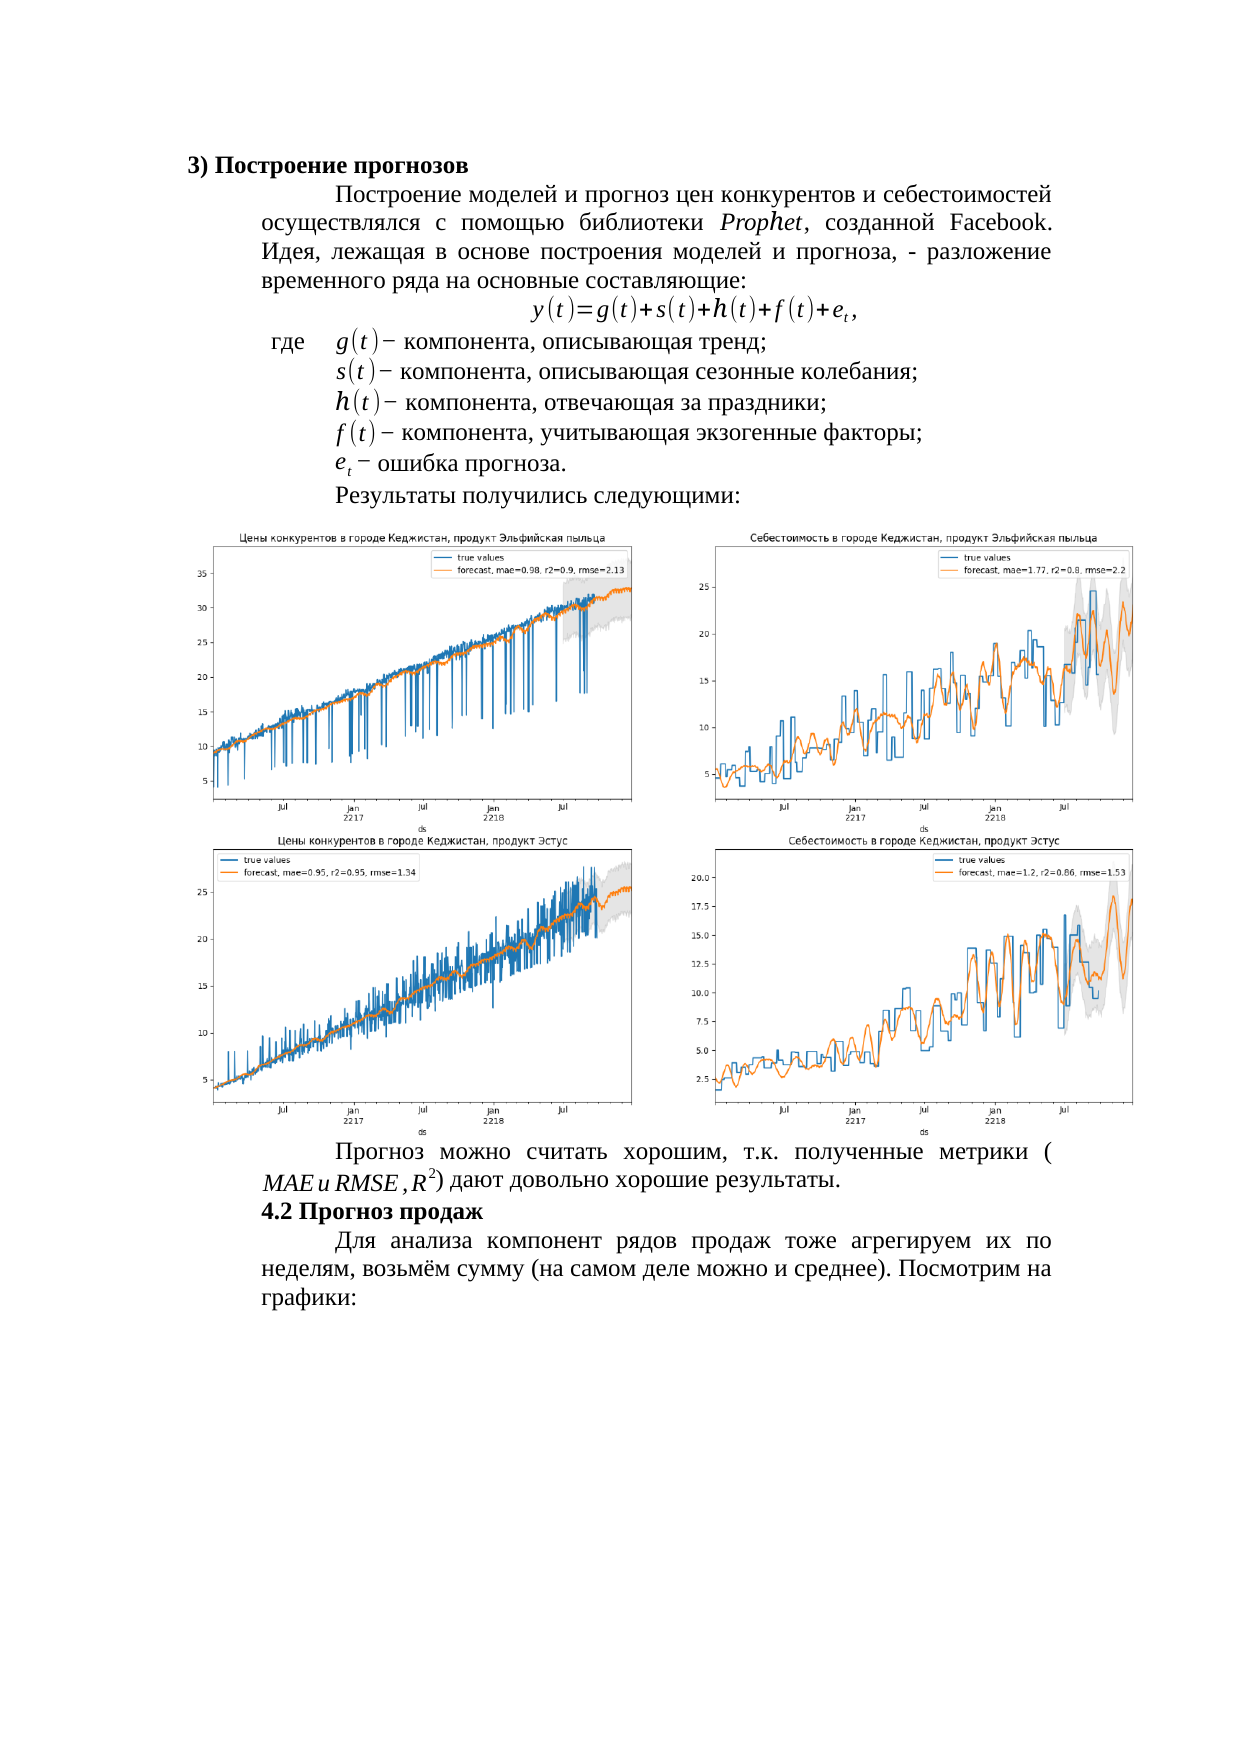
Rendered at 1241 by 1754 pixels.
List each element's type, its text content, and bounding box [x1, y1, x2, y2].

list компонента, описывающая сезонные колебания; [261, 356, 1053, 387]
list ошибка прогноза. [261, 448, 1053, 480]
list Построение моделей и прогноз цен конкурентов и себестоимостей осуществлялся с помощью библиотеки , созданной Facebook. Идея, лежащая в основе построения моделей и прогноза, - разложение временного ряда на основные составляющие: [261, 179, 1053, 294]
list компонента, учитывающая экзогенные факторы; [261, 417, 1053, 448]
list где компонента, описывающая тренд; [261, 326, 1053, 356]
list Для анализа компонент рядов продаж тоже агрегируем их по неделям, возьмём сумму (на самом деле можно и среднее). Посмотрим на графики: [261, 1225, 1053, 1311]
list Прогноз можно считать хорошим, т.к. полученные метрики () дают довольно хорошие результаты. [261, 1136, 1053, 1196]
picture [187, 533, 1139, 1136]
list компонента, отвечающая за праздники; [261, 387, 1053, 417]
list 4.2 Прогноз продаж [187, 1196, 1053, 1225]
list Результаты получились следующими: [261, 480, 1053, 508]
list Построение прогнозов [187, 150, 1053, 179]
